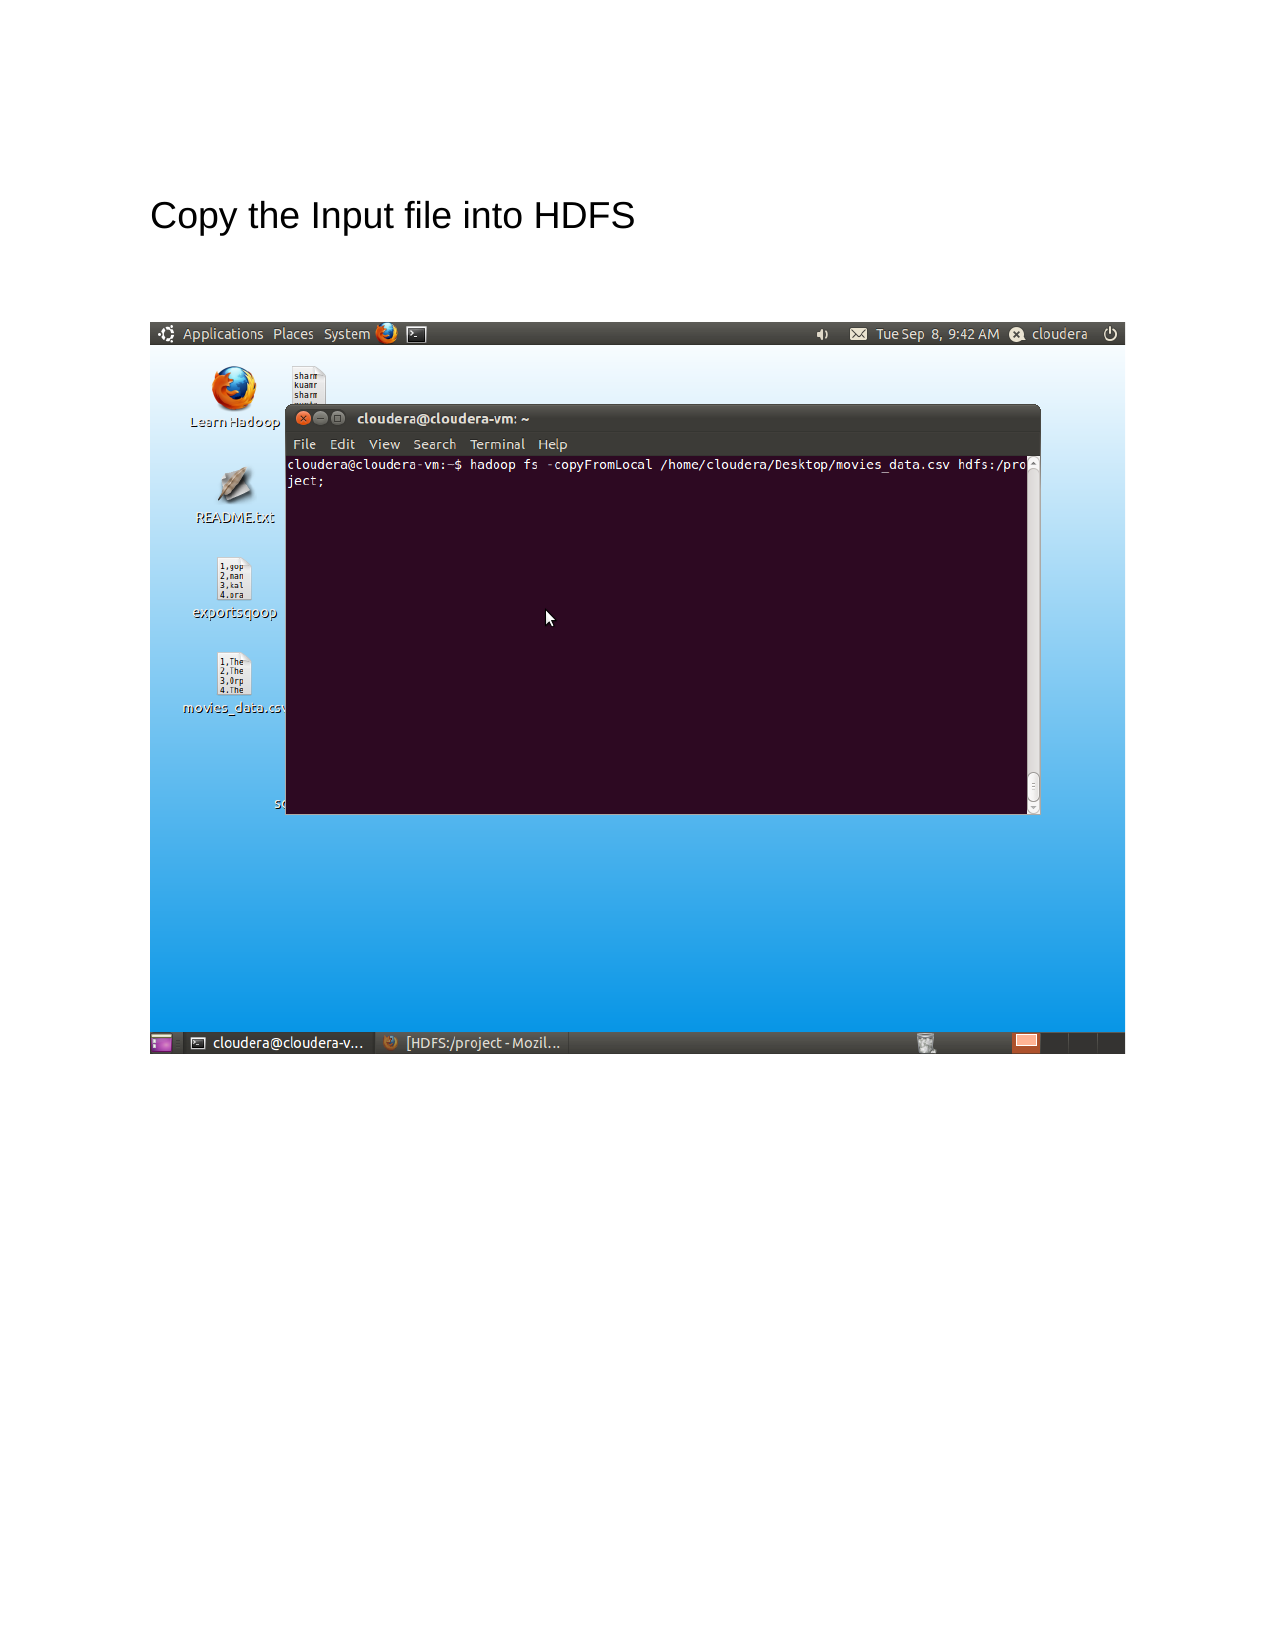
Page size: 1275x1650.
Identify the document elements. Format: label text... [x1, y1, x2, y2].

text Copy the Input file into HDFS [150, 193, 1125, 236]
picture [150, 322, 1125, 1054]
